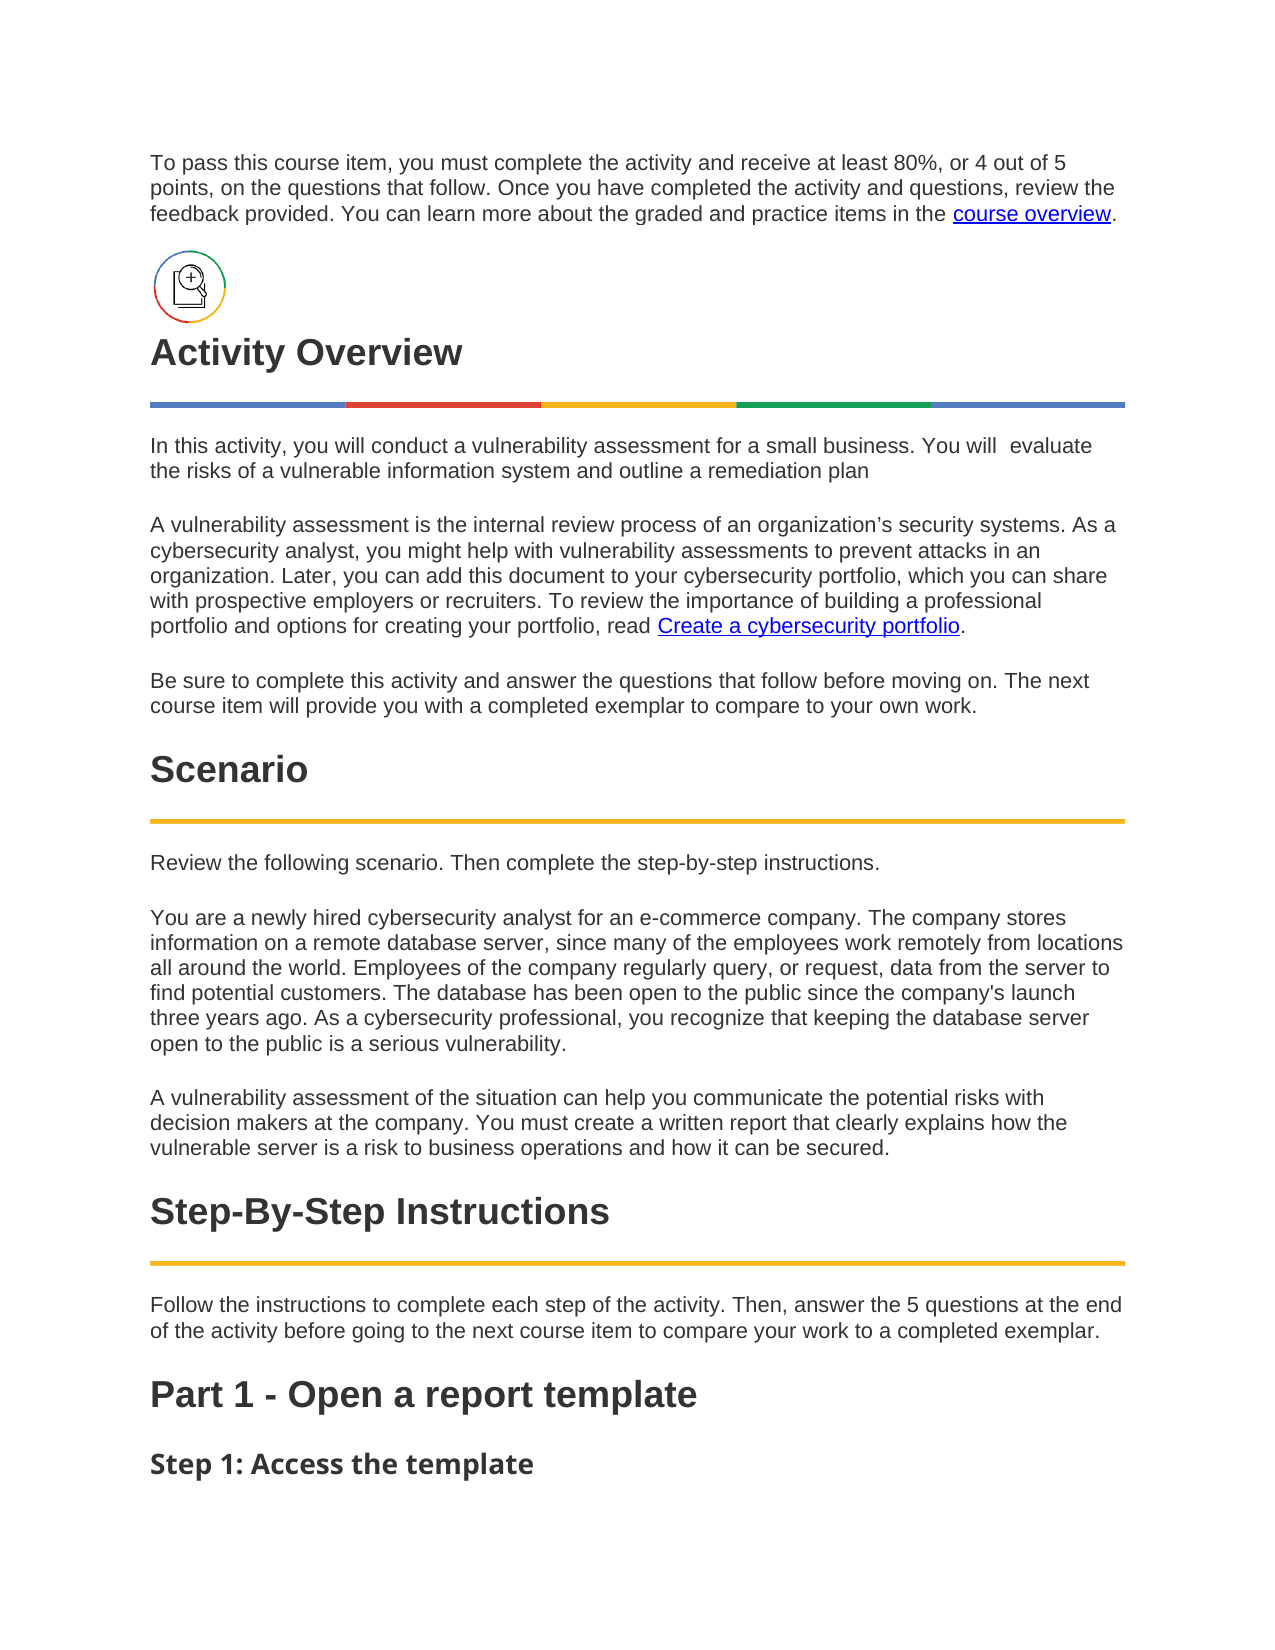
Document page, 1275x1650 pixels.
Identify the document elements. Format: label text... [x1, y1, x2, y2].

text A vulnerability assessment is the internal review process of an organization’s security systems. As a cybersecurity analyst, you might help with vulnerability assessments to prevent attacks in an organization. Later, you can add this document to your cybersecurity portfolio, which you can share with prospective employers or recruiters. To review the importance of building a professional portfolio and options for creating your portfolio, read Create a cybersecurity portfolio. [150, 512, 1125, 638]
text Be sure to complete this activity and answer the questions that follow before moving on. The next course item will provide you with a completed exemplar to compare to your own work. [150, 668, 1125, 718]
text Part 1 - Open a report template [150, 1372, 1125, 1415]
text Scenario [150, 747, 1125, 790]
picture [150, 1261, 1125, 1266]
picture [150, 225, 1125, 330]
picture [150, 402, 1125, 408]
text You are a newly hired cybersecurity analyst for an e-commerce company. The company stores information on a remote database server, since many of the employees work remotely from locations all around the world. Employees of the company regularly query, or request, data from the server to find potential customers. The database has been open to the public since the company's launch three years ago. As a cybersecurity professional, you recognize that keeping the database server open to the public is a serious vulnerability. [150, 904, 1125, 1056]
text In this activity, you will conduct a vulnerability assessment for a small business. You will evaluate the risks of a vulnerable information system and outline a remediation plan [150, 433, 1125, 483]
text Step 1: Access the template [150, 1444, 1125, 1483]
text Activity Overview [150, 330, 1125, 373]
text To pass this course item, you must complete the activity and receive at least 80%, or 4 out of 5 points, on the questions that follow. Once you have completed the activity and questions, review the feedback provided. You can learn more about the graded and practice items in the course overview. [150, 150, 1125, 225]
text Review the following scenario. Then complete the step-by-step instructions. [150, 850, 1125, 875]
picture [150, 819, 1125, 824]
text Follow the instructions to complete each step of the activity. Then, answer the 5 questions at the end of the activity before going to the next course item to compare your work to a completed exemplar. [150, 1292, 1125, 1343]
text Step-By-Step Instructions [150, 1189, 1125, 1233]
text A vulnerability assessment of the situation can help you communicate the potential risks with decision makers at the company. You must create a written report that clearly explains how the vulnerable server is a risk to business operations and how it can be secured. [150, 1085, 1125, 1160]
